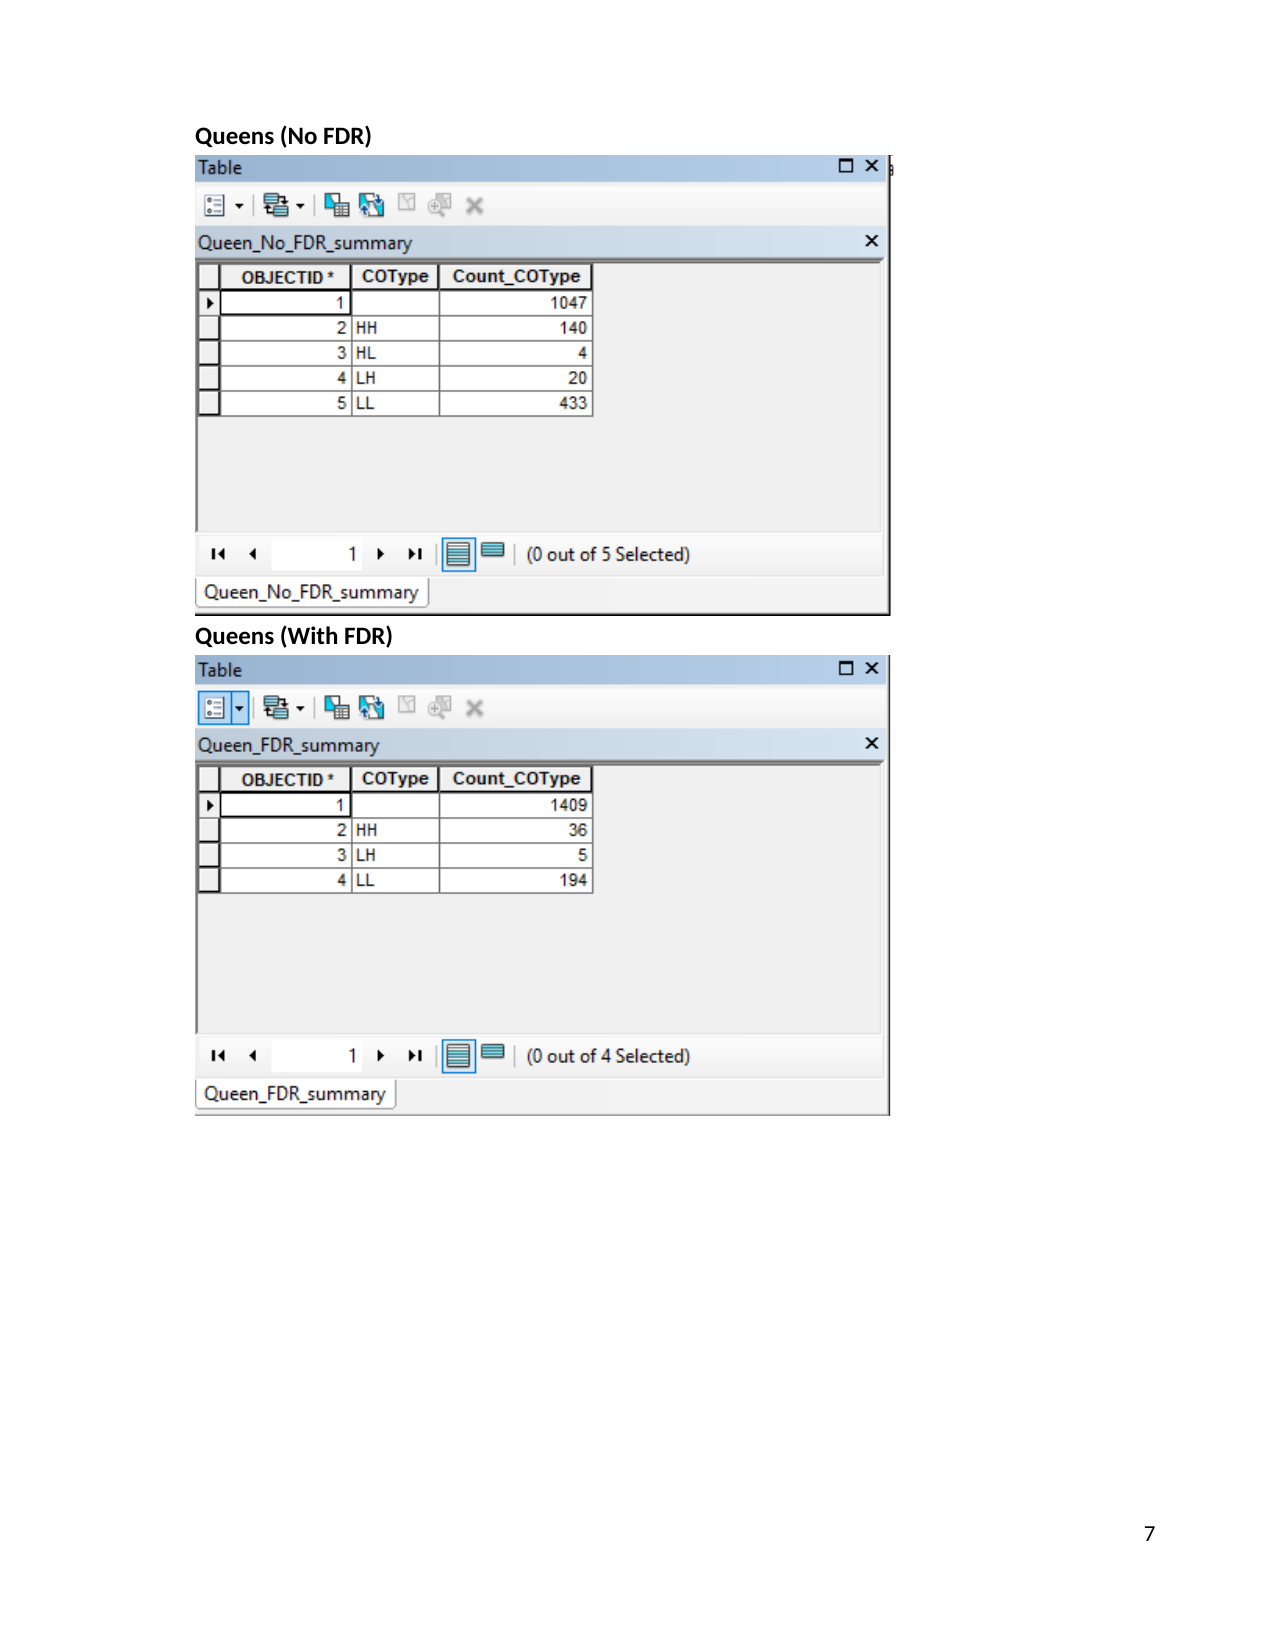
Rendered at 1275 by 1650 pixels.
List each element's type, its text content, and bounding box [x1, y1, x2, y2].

list Queens (With FDR) [195, 620, 1155, 651]
picture [195, 155, 894, 616]
picture [195, 655, 891, 1116]
list Queens (No FDR) [195, 120, 1155, 151]
